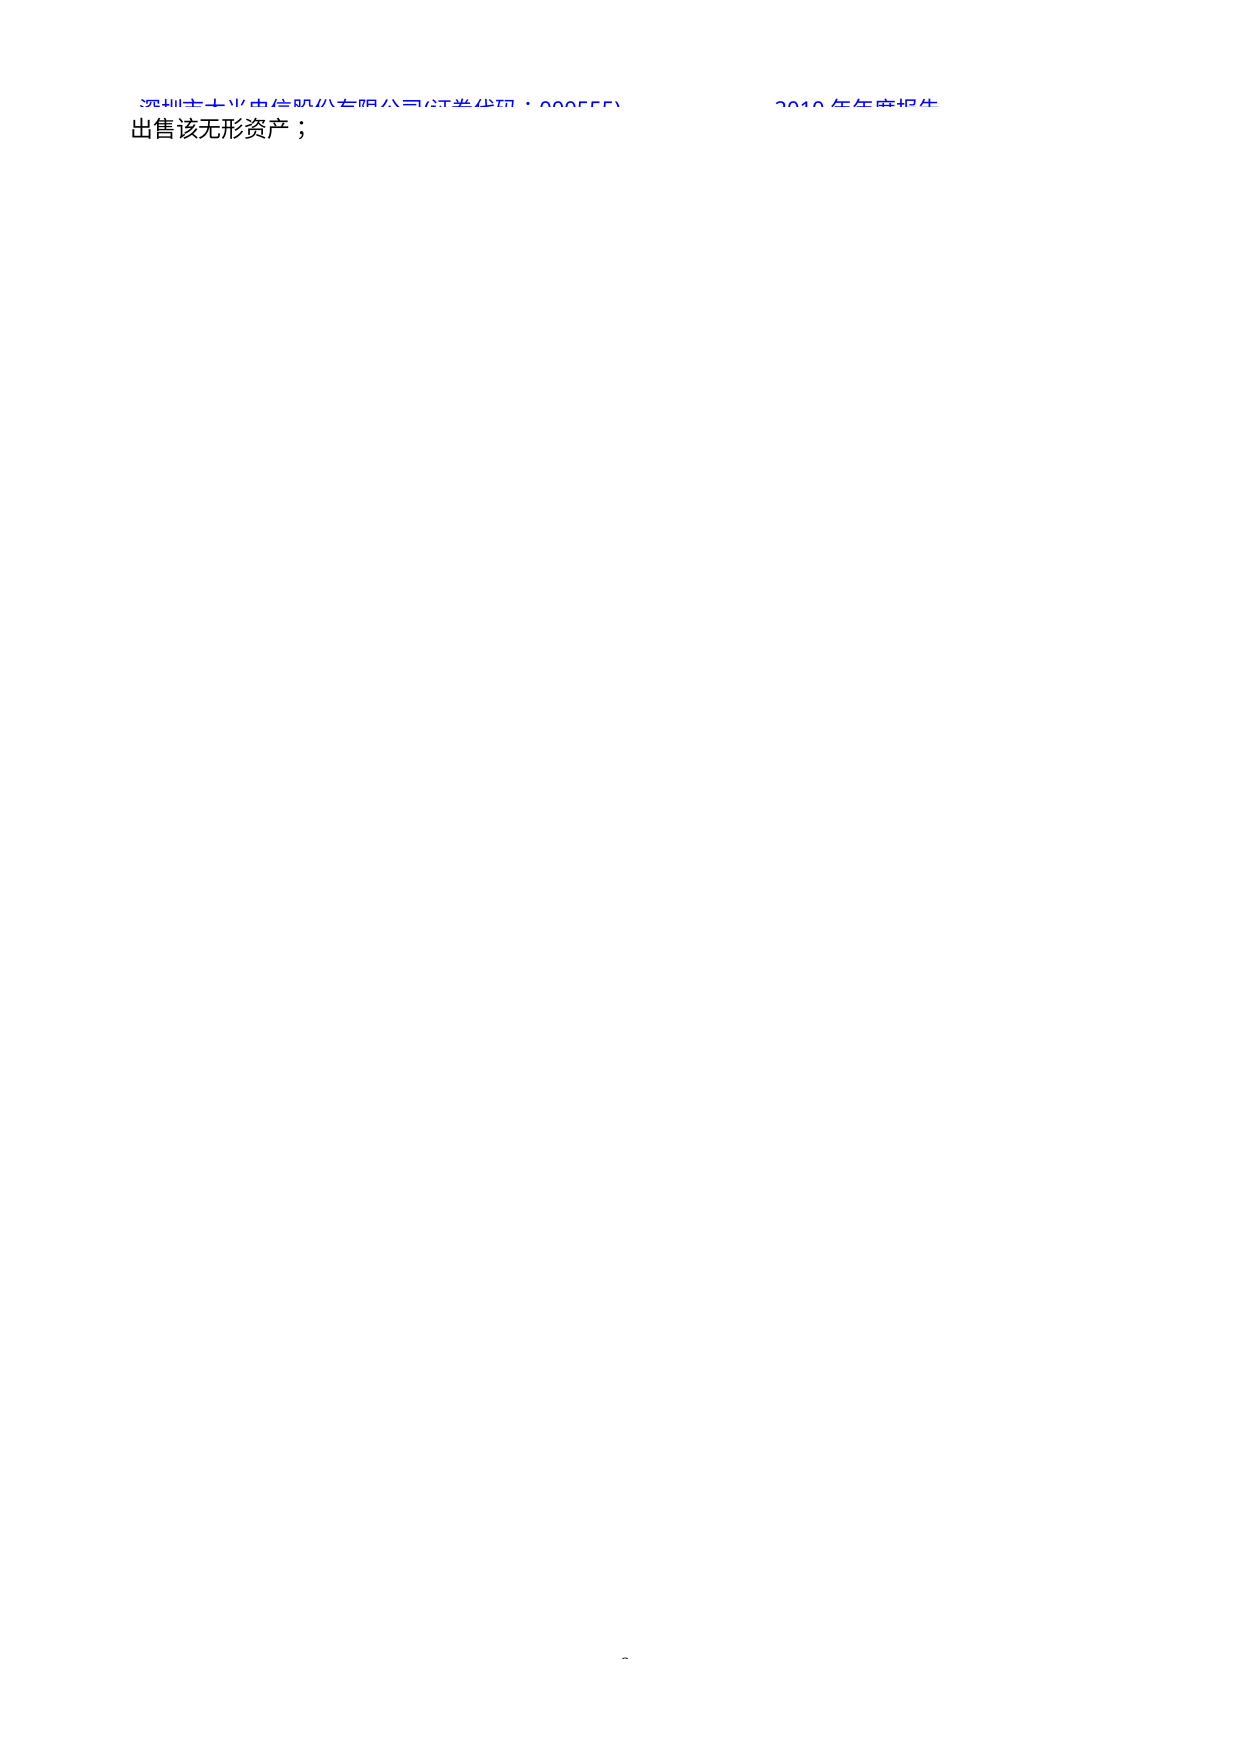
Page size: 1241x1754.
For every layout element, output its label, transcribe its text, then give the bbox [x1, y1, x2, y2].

text 出售该无形资产； [130, 112, 1134, 144]
